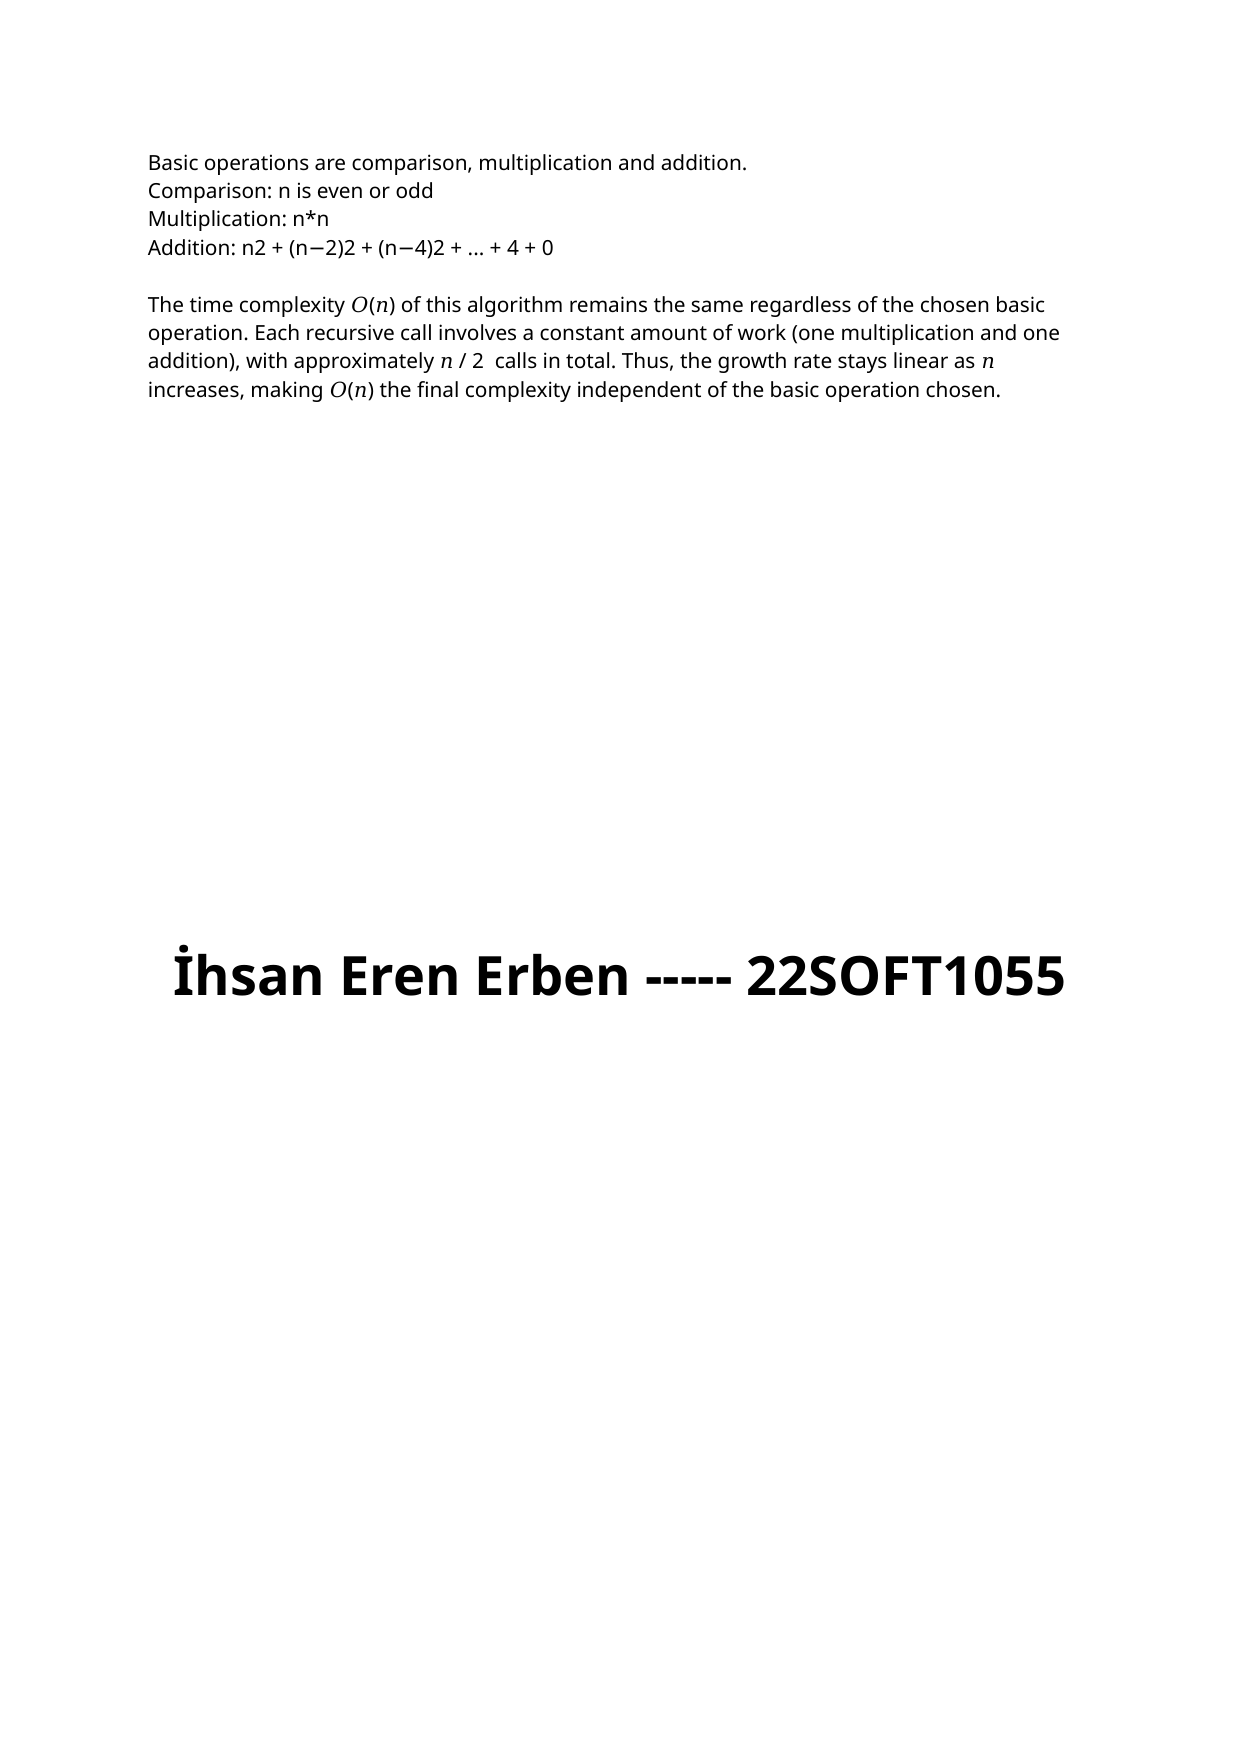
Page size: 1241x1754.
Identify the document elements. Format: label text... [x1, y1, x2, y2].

text Multiplication: n*n [148, 204, 1093, 233]
text İhsan Eren Erben ----- 22SOFT1055 [148, 937, 1093, 1011]
text Addition: n2 + (n−2)2 + (n−4)2 + ... + 4 + 0 [148, 233, 1093, 261]
text Basic operations are comparison, multiplication and addition. [148, 148, 1093, 176]
text Comparison: n is even or odd [148, 176, 1093, 204]
text The time complexity 𝑂(𝑛) of this algorithm remains the same regardless of the chosen basic operation. Each recursive call involves a constant amount of work (one multiplication and one addition), with approximately 𝑛 / 2 calls in total. Thus, the growth rate stays linear as 𝑛 increases, making 𝑂(𝑛) the final complexity independent of the basic operation chosen. [148, 290, 1093, 403]
